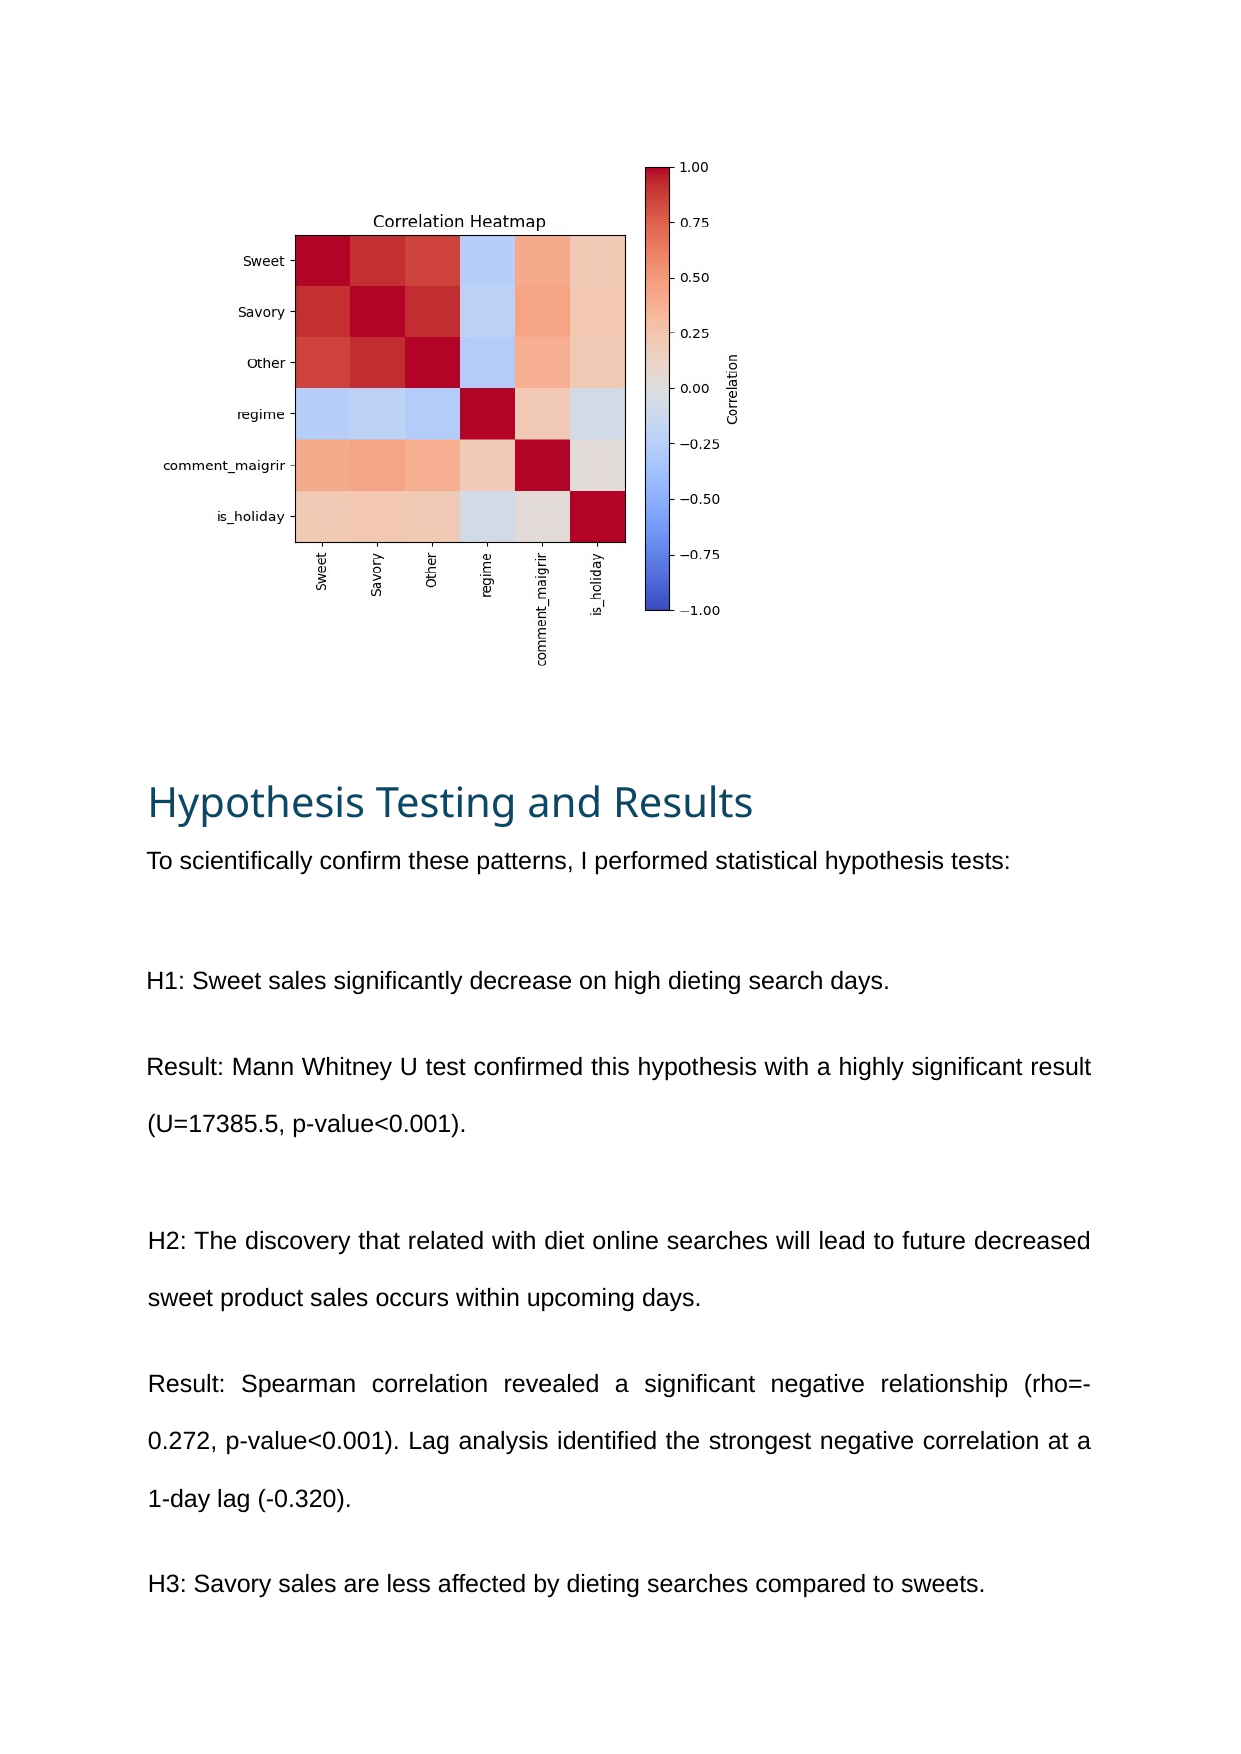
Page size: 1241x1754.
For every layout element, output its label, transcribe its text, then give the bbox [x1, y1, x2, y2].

text H1: Sweet sales significantly decrease on high dieting search days. [146, 966, 1093, 995]
text H3: Savory sales are less affected by dieting searches compared to sweets. [148, 1569, 1093, 1598]
text Result: Spearman correlation revealed a significant negative relationship (rho=-0.272, p-value<0.001). Lag analysis identified the strongest negative correlation at a 1-day lag (-0.320). [148, 1369, 1093, 1513]
subtitle Hypothesis Testing and Results [147, 772, 1093, 829]
text Result: Mann Whitney U test confirmed this hypothesis with a highly significant result (U=17385.5, p-value<0.001). [146, 1052, 1093, 1138]
text To scientifically confirm these patterns, I performed statistical hypothesis tests: [146, 846, 1093, 875]
text H2: The discovery that related with diet online searches will lead to future decreased sweet product sales occurs within upcoming days. [148, 1226, 1093, 1312]
picture [147, 147, 746, 705]
